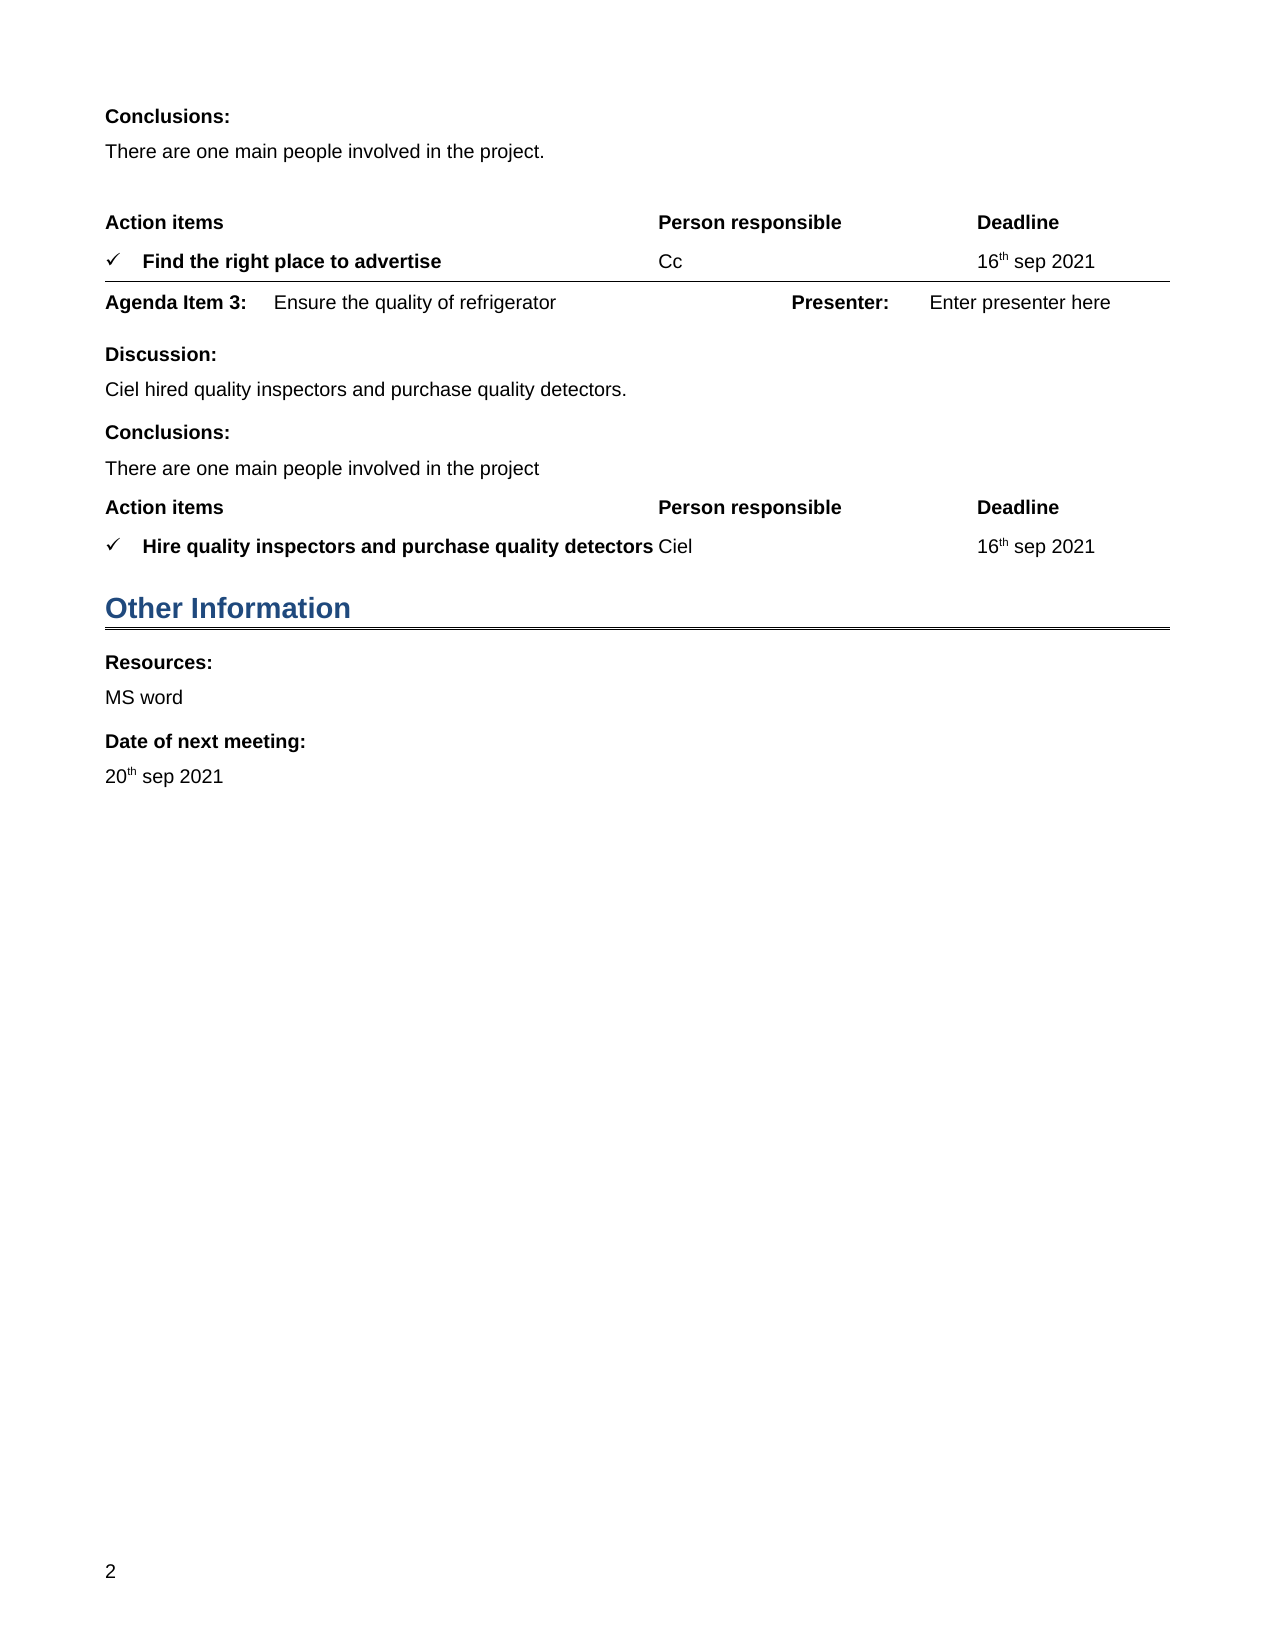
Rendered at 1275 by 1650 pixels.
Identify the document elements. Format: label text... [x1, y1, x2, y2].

table_header [977, 202, 1170, 242]
table_cell 16th sep 2021 [977, 242, 1170, 281]
table_cell Ciel [658, 527, 977, 566]
text Ciel hired quality inspectors and purchase quality detectors. [105, 378, 1170, 400]
table_header [791, 282, 929, 322]
subtitle Date of next meeting: [105, 729, 1170, 752]
table_header [658, 488, 977, 527]
text MS word [105, 686, 1170, 709]
table_header Ensure the quality of refrigerator [274, 282, 791, 322]
table_cell Cc [658, 242, 977, 281]
text There are one main people involved in the project. [105, 140, 1170, 163]
text There are one main people involved in the project [105, 456, 1170, 479]
table_header [658, 202, 977, 242]
table_header Agenda Item 3: [105, 282, 274, 322]
table_header [977, 488, 1170, 527]
table_header [105, 488, 658, 527]
table_header [929, 282, 1170, 322]
table_cell Hire quality inspectors and purchase quality detectors [105, 527, 658, 566]
table_header [105, 202, 658, 242]
table_cell 16th sep 2021 [977, 527, 1170, 566]
text 20th sep 2021 [105, 765, 1170, 787]
table_cell Find the right place to advertise [105, 242, 658, 281]
